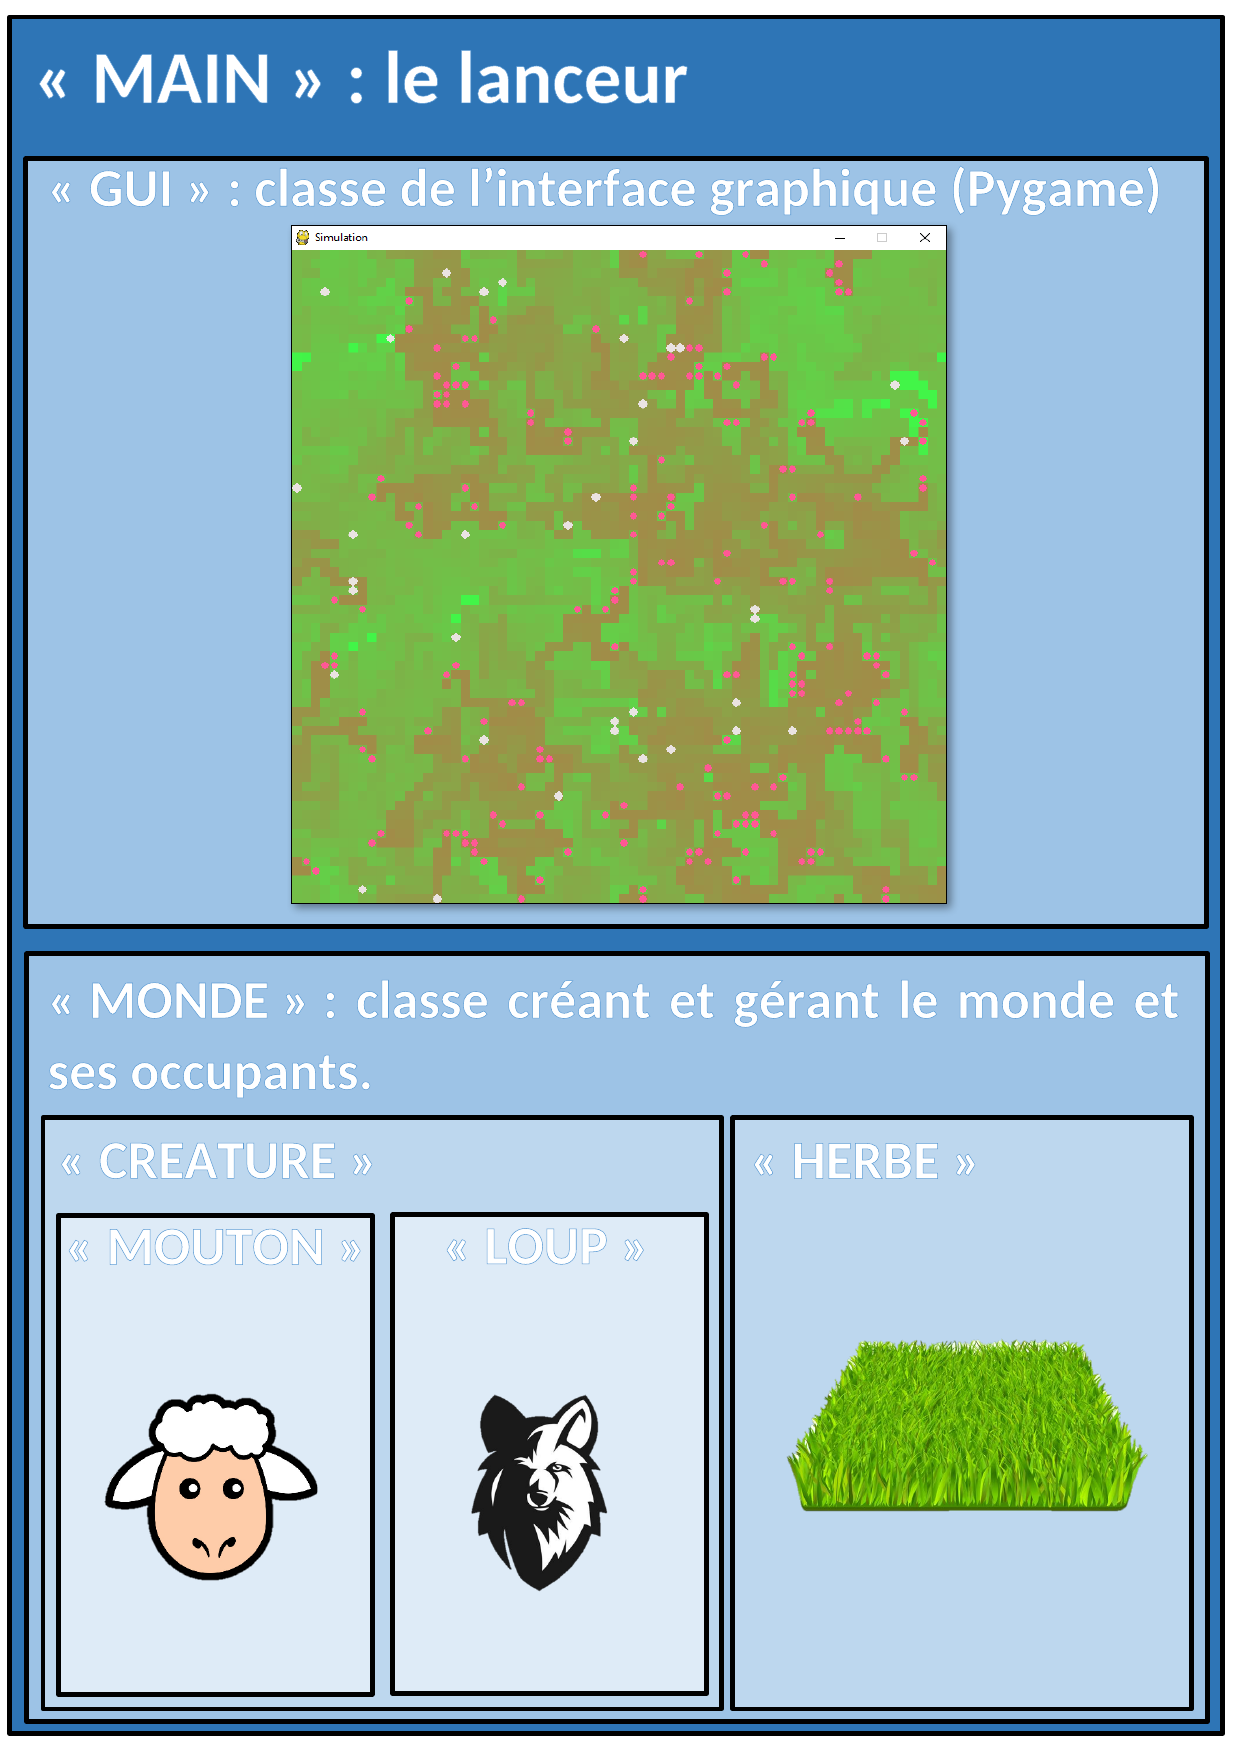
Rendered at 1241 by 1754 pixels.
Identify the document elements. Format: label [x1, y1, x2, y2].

picture [292, 226, 946, 903]
picture [101, 1384, 317, 1585]
picture [741, 1291, 1194, 1563]
picture [383, 1383, 695, 1602]
